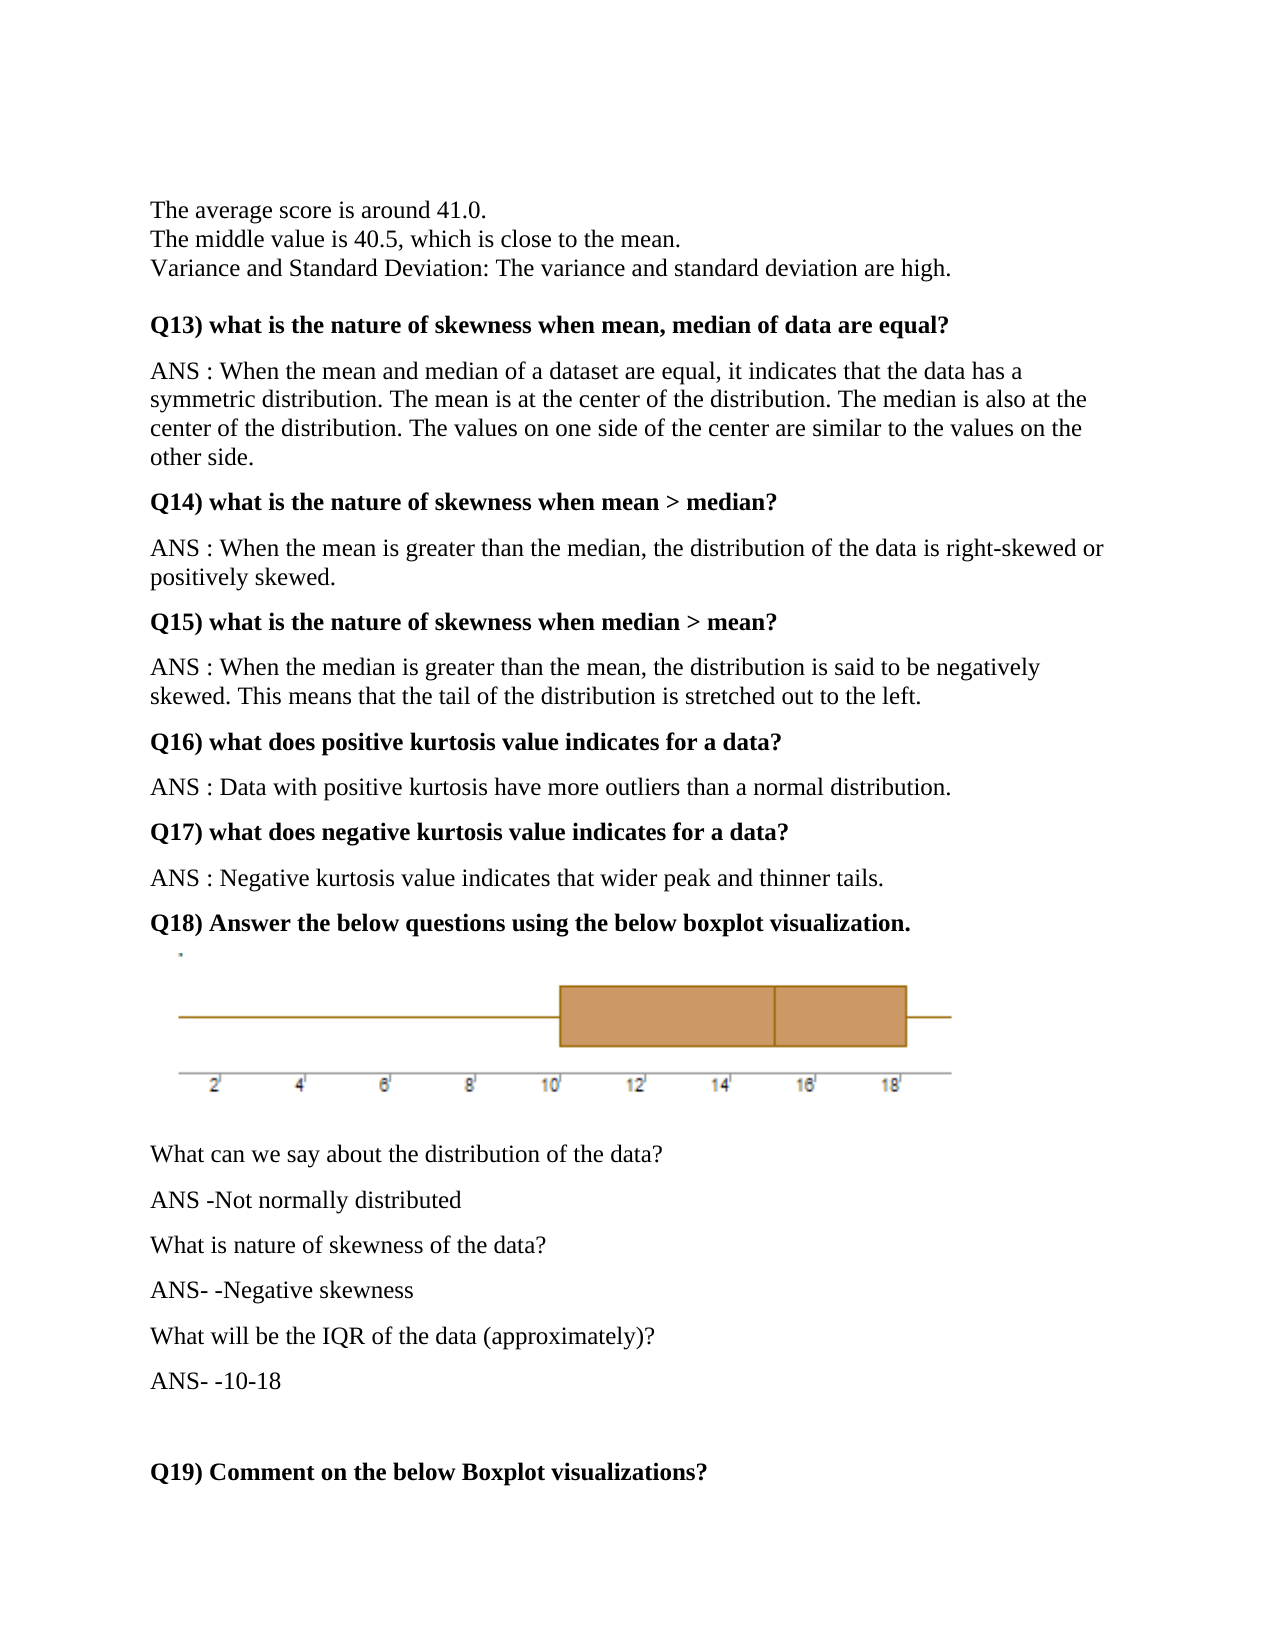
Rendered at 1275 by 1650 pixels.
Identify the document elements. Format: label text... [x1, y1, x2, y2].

text What is nature of skewness of the data? [150, 1230, 1125, 1259]
text Q19) Comment on the below Boxplot visualizations? [150, 1457, 1125, 1486]
picture [150, 953, 1068, 1123]
text ANS : When the mean is greater than the median, the distribution of the data is right-skewed or positively skewed. [150, 533, 1125, 590]
text Variance and Standard Deviation: The variance and standard deviation are high. [150, 253, 1125, 282]
text Q18) Answer the below questions using the below boxplot visualization. [150, 908, 1125, 937]
text ANS -Not normally distributed [150, 1185, 1125, 1213]
text ANS : Data with positive kurtosis have more outliers than a normal distribution. [150, 772, 1125, 801]
text What can we say about the distribution of the data? [150, 1139, 1125, 1168]
text Q15) what is the nature of skewness when median > mean? [150, 607, 1125, 636]
text What will be the IQR of the data (approximately)? [150, 1321, 1125, 1350]
text Q13) what is the nature of skewness when mean, median of data are equal? [150, 310, 1125, 339]
text ANS : When the median is greater than the mean, the distribution is said to be negatively skewed. This means that the tail of the distribution is stretched out to the left. [150, 652, 1125, 710]
text Q17) what does negative kurtosis value indicates for a data? [150, 817, 1125, 846]
text ANS : When the mean and median of a dataset are equal, it indicates that the data has a symmetric distribution. The mean is at the center of the distribution. The median is also at the center of the distribution. The values on one side of the center are similar to the values on the other side. [150, 356, 1125, 471]
text The average score is around 41.0. [150, 195, 1125, 224]
text ANS- -Negative skewness [150, 1276, 1125, 1304]
text ANS- -10-18 [150, 1366, 1125, 1395]
text ANS : Negative kurtosis value indicates that wider peak and thinner tails. [150, 863, 1125, 892]
text Q16) what does positive kurtosis value indicates for a data? [150, 727, 1125, 755]
text Q14) what is the nature of skewness when mean > median? [150, 487, 1125, 516]
text The middle value is 40.5, which is close to the mean. [150, 224, 1125, 253]
